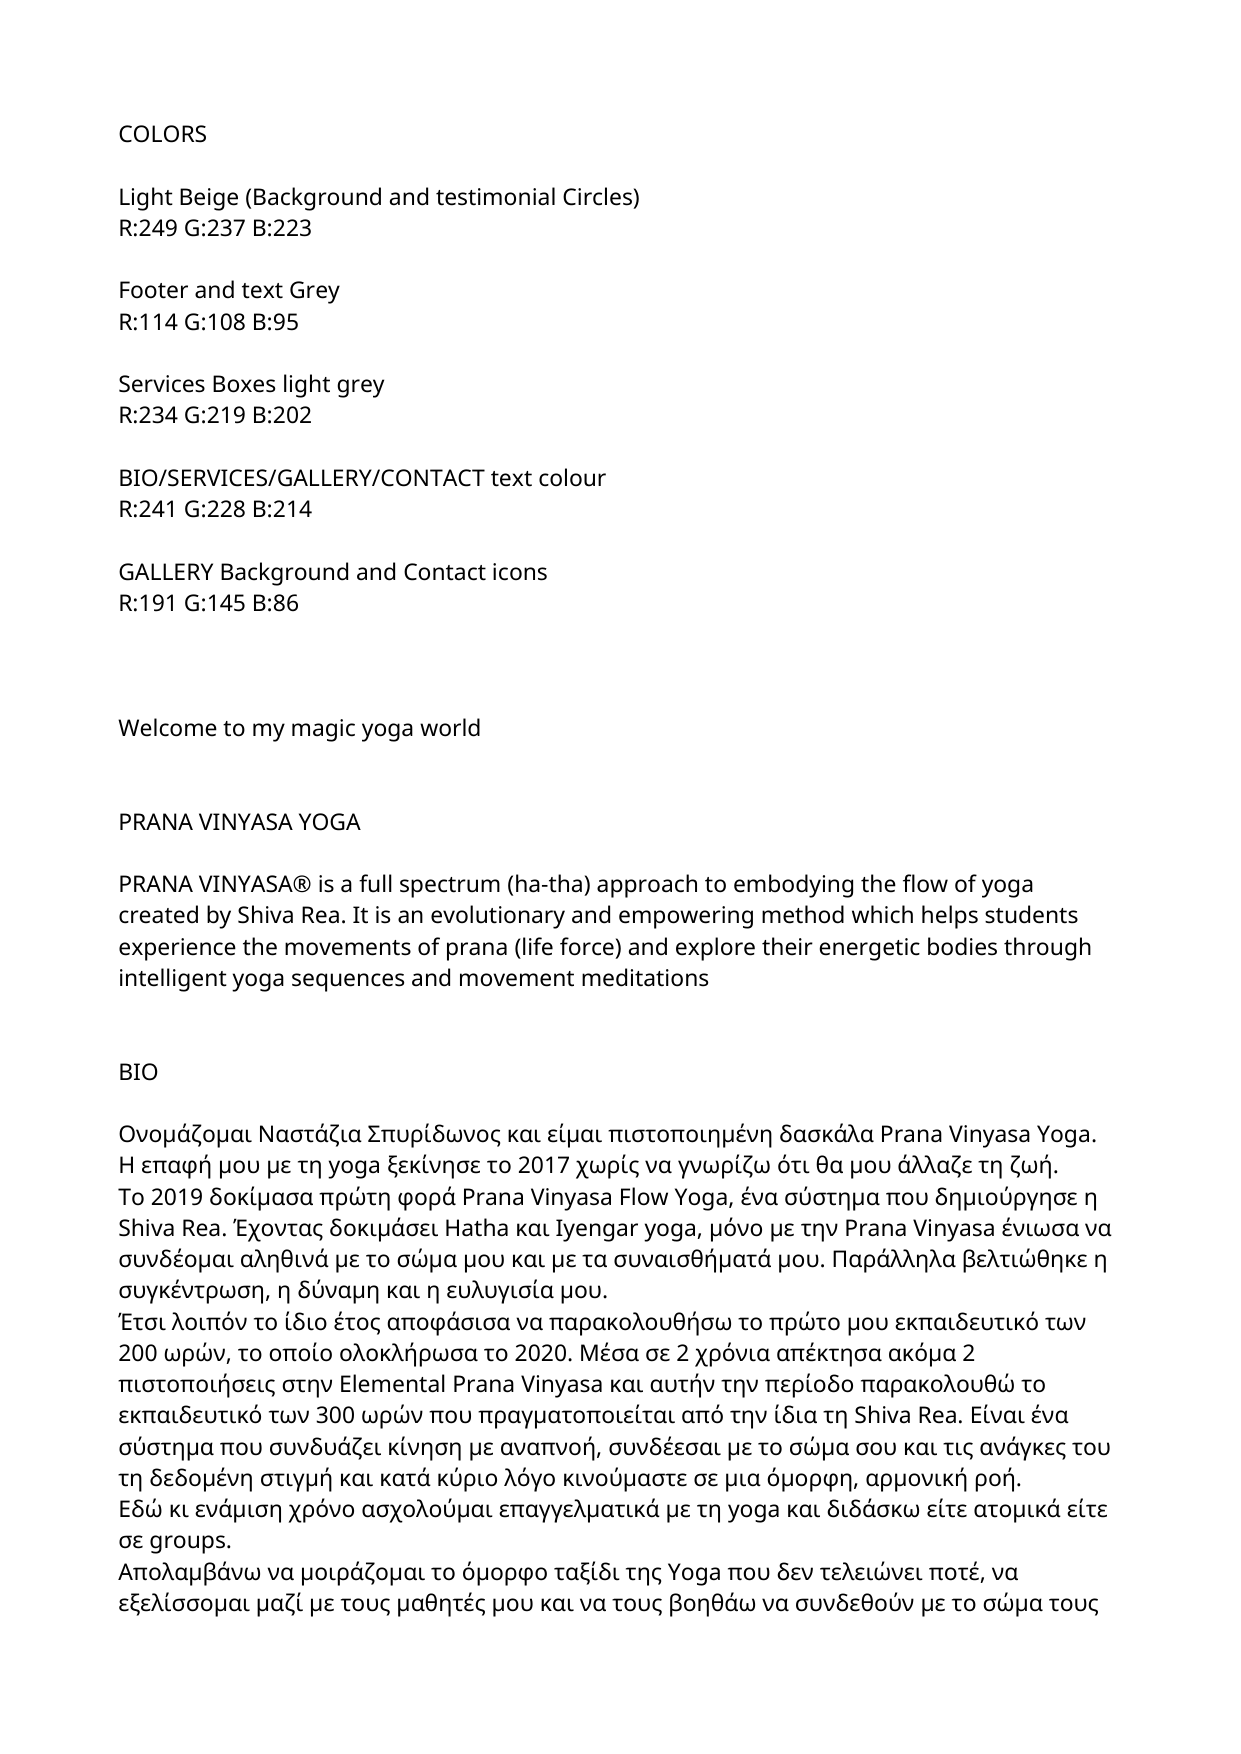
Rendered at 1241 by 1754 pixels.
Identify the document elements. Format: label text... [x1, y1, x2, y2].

text Εδώ κι ενάμιση χρόνο ασχολούμαι επαγγελματικά με τη yoga και διδάσκω είτε ατομικά είτε σε groups. [118, 1493, 1122, 1556]
text Έτσι λοιπόν το ίδιο έτος αποφάσισα να παρακολουθήσω το πρώτο μου εκπαιδευτικό των 200 ωρών, το οποίο ολοκλήρωσα το 2020. Μέσα σε 2 χρόνια απέκτησα ακόμα 2 πιστοποιήσεις στην Elemental Prana Vinyasa και αυτήν την περίοδο παρακολουθώ το εκπαιδευτικό των 300 ωρών που πραγματοποιείται από την ίδια τη Shiva Rea. Είναι ένα σύστημα που συνδυάζει κίνηση με αναπνοή, συνδέεσαι με το σώμα σου και τις ανάγκες του τη δεδομένη στιγμή και κατά κύριο λόγο κινούμαστε σε μια όμορφη, αρμονική ροή. [118, 1306, 1122, 1493]
text PRANA VINYASA® is a full spectrum (ha-tha) approach to embodying the flow of yoga created by Shiva Rea. It is an evolutionary and empowering method which helps students experience the movements of prana (life force) and explore their energetic bodies through intelligent yoga sequences and movement meditations [118, 868, 1122, 993]
text Services Boxes light grey [118, 368, 1122, 399]
text BIO/SERVICES/GALLERY/CONTACT text colour [118, 462, 1122, 493]
text R:241 G:228 B:214 [118, 493, 1122, 524]
text R:191 G:145 B:86 [118, 587, 1122, 618]
text R:234 G:219 B:202 [118, 399, 1122, 431]
text GALLERY Background and Contact icons [118, 556, 1122, 587]
text R:114 G:108 B:95 [118, 306, 1122, 337]
text COLORS [118, 118, 1122, 149]
text Light Beige (Background and testimonial Circles) [118, 181, 1122, 212]
text BIO [118, 1056, 1122, 1087]
text Η επαφή μου με τη yoga ξεκίνησε το 2017 χωρίς να γνωρίζω ότι θα μου άλλαζε τη ζωή. [118, 1149, 1122, 1181]
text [118, 1556, 1122, 1618]
text Το 2019 δοκίμασα πρώτη φορά Prana Vinyasa Flow Yoga, ένα σύστημα που δημιούργησε η Shiva Rea. Έχοντας δοκιμάσει Hatha και Iyengar yoga, μόνο με την Prana Vinyasa ένιωσα να συνδέομαι αληθινά με το σώμα μου και με τα συναισθήματά μου. Παράλληλα βελτιώθηκε η συγκέντρωση, η δύναμη και η ευλυγισία μου. [118, 1181, 1122, 1306]
text Footer and text Grey [118, 274, 1122, 306]
text Ονομάζομαι Ναστάζια Σπυρίδωνος και είμαι πιστοποιημένη δασκάλα Prana Vinyasa Yoga. [118, 1118, 1122, 1149]
text Welcome to my magic yoga world [118, 712, 1122, 743]
text PRANA VINYASA YOGA [118, 806, 1122, 837]
text R:249 G:237 B:223 [118, 212, 1122, 243]
